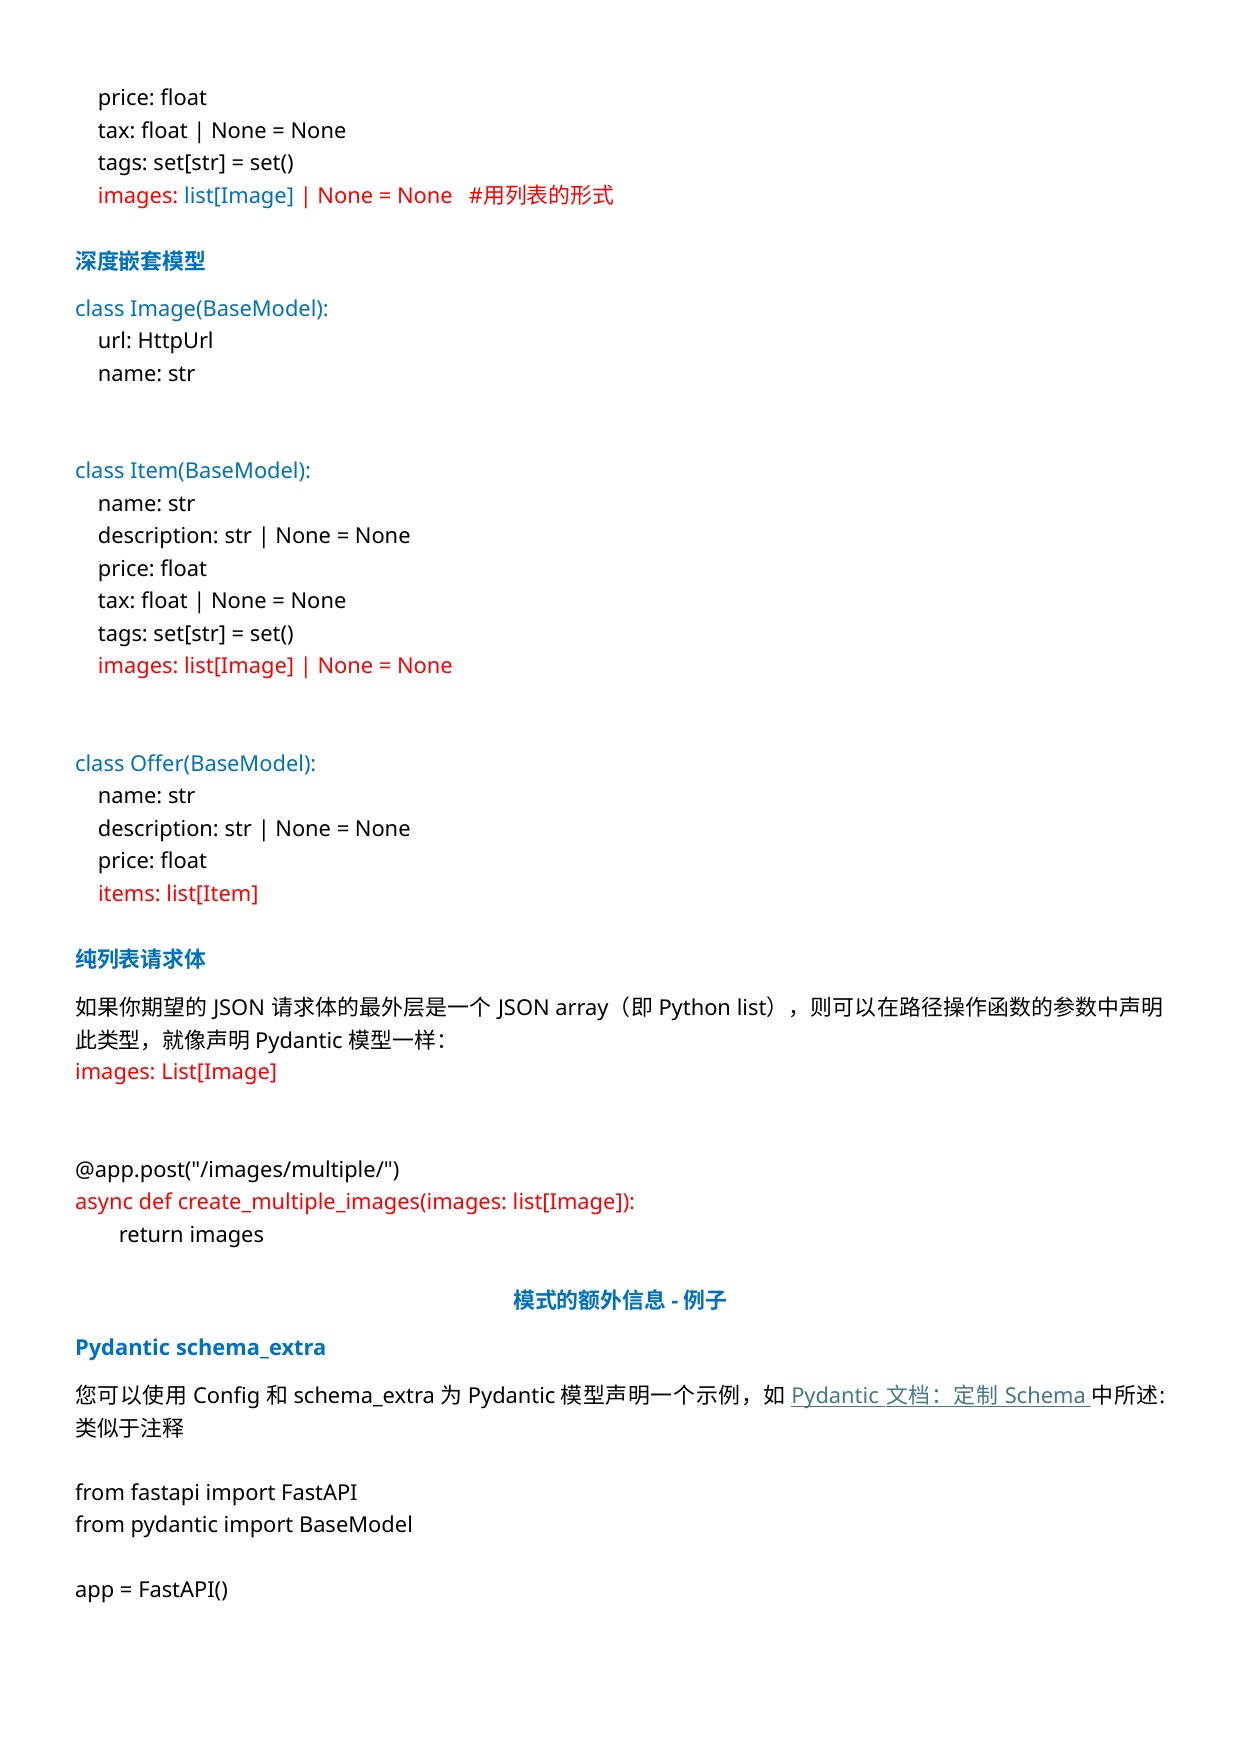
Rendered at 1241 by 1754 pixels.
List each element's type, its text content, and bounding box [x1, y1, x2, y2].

text name: str [75, 779, 1165, 812]
text tags: set[str] = set() [75, 617, 1165, 649]
text 模式的额外信息 - 例子 [75, 1282, 1165, 1315]
text from fastapi import FastAPI [75, 1476, 1165, 1508]
text app = FastAPI() [75, 1573, 1165, 1606]
text tags: set[str] = set() [75, 146, 1165, 178]
text @app.post("/images/multiple/") [75, 1152, 1165, 1185]
text from pydantic import BaseModel [75, 1508, 1165, 1541]
text price: float [75, 552, 1165, 584]
text class Offer(BaseModel): [75, 747, 1165, 779]
text url: HttpUrl [75, 324, 1165, 357]
text images: List[Image] [75, 1055, 1165, 1087]
text class Item(BaseModel): [75, 454, 1165, 487]
text name: str [75, 357, 1165, 389]
text 纯列表请求体 [75, 942, 1165, 974]
text class Image(BaseModel): [75, 292, 1165, 324]
text 深度嵌套模型 [75, 243, 1165, 276]
text Pydantic schema_extra [75, 1331, 1165, 1363]
text price: float [75, 844, 1165, 877]
text tax: float | None = None [75, 584, 1165, 617]
text items: list[Item] [75, 877, 1165, 909]
text price: float [75, 81, 1165, 113]
text 您可以使用 Config 和 schema_extra 为Pydantic模型声明一个示例，如Pydantic 文档：定制 Schema 中所述: 类似于注释 [75, 1378, 1165, 1443]
text tax: float | None = None [75, 113, 1165, 146]
text images: list[Image] | None = None #用列表的形式 [75, 178, 1165, 211]
text images: list[Image] | None = None [75, 649, 1165, 682]
text description: str | None = None [75, 812, 1165, 844]
text return images [75, 1217, 1165, 1250]
text 如果你期望的 JSON 请求体的最外层是一个 JSON array（即 Python list），则可以在路径操作函数的参数中声明此类型，就像声明 Pydantic 模型一样： [75, 990, 1165, 1055]
text async def create_multiple_images(images: list[Image]): [75, 1185, 1165, 1217]
text description: str | None = None [75, 519, 1165, 552]
text name: str [75, 487, 1165, 519]
